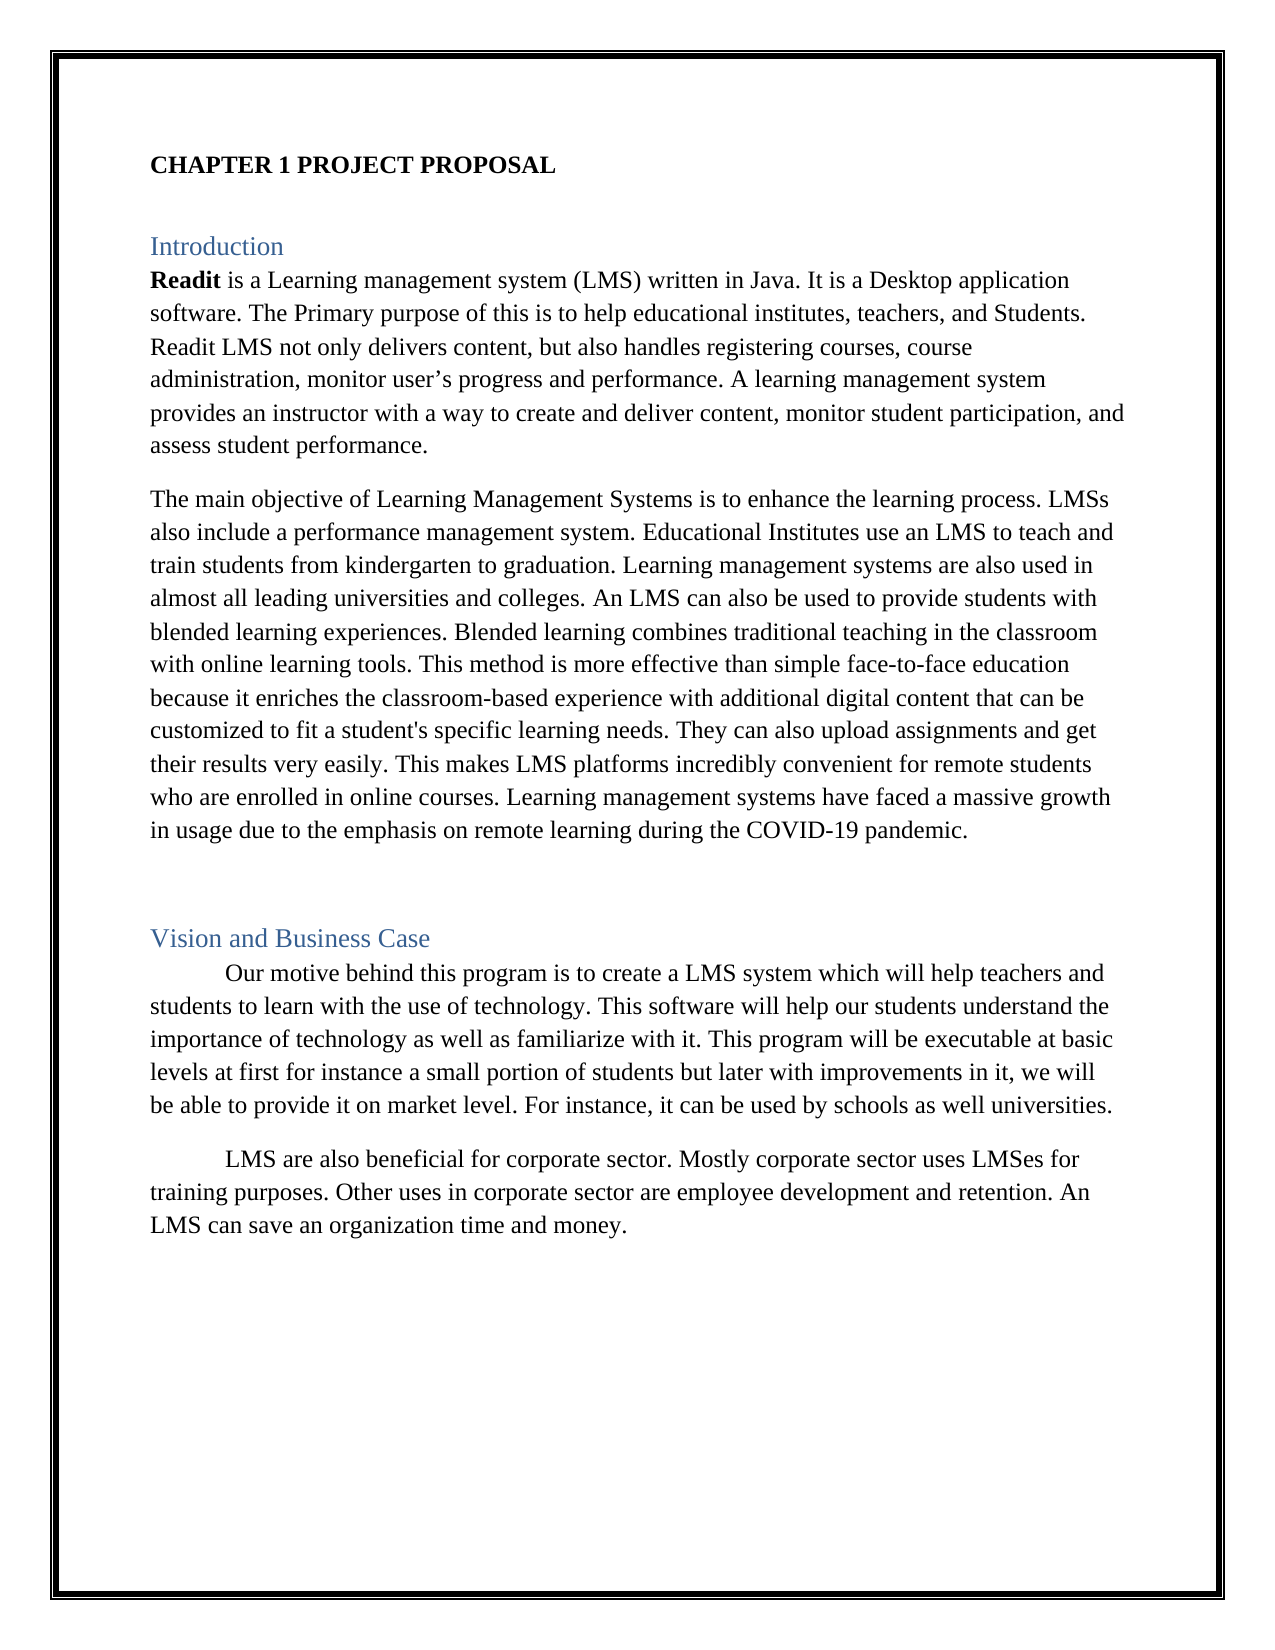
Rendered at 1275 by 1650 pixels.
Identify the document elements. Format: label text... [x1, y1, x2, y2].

subtitle Vision and Business Case [150, 922, 1125, 953]
subtitle Introduction [150, 230, 1125, 261]
text The main objective of Learning Management Systems is to enhance the learning process. LMSs also include a performance management system. Educational Institutes use an LMS to teach and train students from kindergarten to graduation. Learning management systems are also used in almost all leading universities and colleges. An LMS can also be used to provide students with blended learning experiences. Blended learning combines traditional teaching in the classroom with online learning tools. This method is more effective than simple face-to-face education because it enriches the classroom-based experience with additional digital content that can be customized to fit a student's specific learning needs. They can also upload assignments and get their results very easily. This makes LMS platforms incredibly convenient for remote students who are enrolled in online courses. Learning management systems have faced a massive growth in usage due to the emphasis on remote learning during the COVID-19 pandemic. [150, 484, 1125, 843]
text Readit is a Learning management system (LMS) written in Java. It is a Desktop application software. The Primary purpose of this is to help educational institutes, teachers, and Students. Readit LMS not only delivers content, but also handles registering courses, course administration, monitor user’s progress and performance. A learning management system provides an instructor with a way to create and deliver content, monitor student participation, and assess student performance. [150, 426, 1125, 459]
text Readit is a Learning management system (LMS) written in Java. It is a Desktop application software. The Primary purpose of this is to help educational institutes, teachers, and Students. Readit LMS not only delivers content, but also handles registering courses, course administration, monitor user’s progress and performance. A learning management system provides an instructor with a way to create and deliver content, monitor student participation, and assess student performance. [150, 266, 1125, 398]
text LMS are also beneficial for corporate sector. Mostly corporate sector uses LMSes for training purposes. Other uses in corporate sector are employee development and retention. An LMS can save an organization time and money. [150, 1144, 1125, 1239]
text Our motive behind this program is to create a LMS system which will help teachers and students to learn with the use of technology. This software will help our students understand the importance of technology as well as familiarize with it. This program will be executable at basic levels at first for instance a small portion of students but later with improvements in it, we will be able to provide it on market level. For instance, it can be used by schools as well universities. [150, 958, 1125, 1119]
subtitle CHAPTER 1 PROJECT PROPOSAL [150, 150, 1125, 179]
